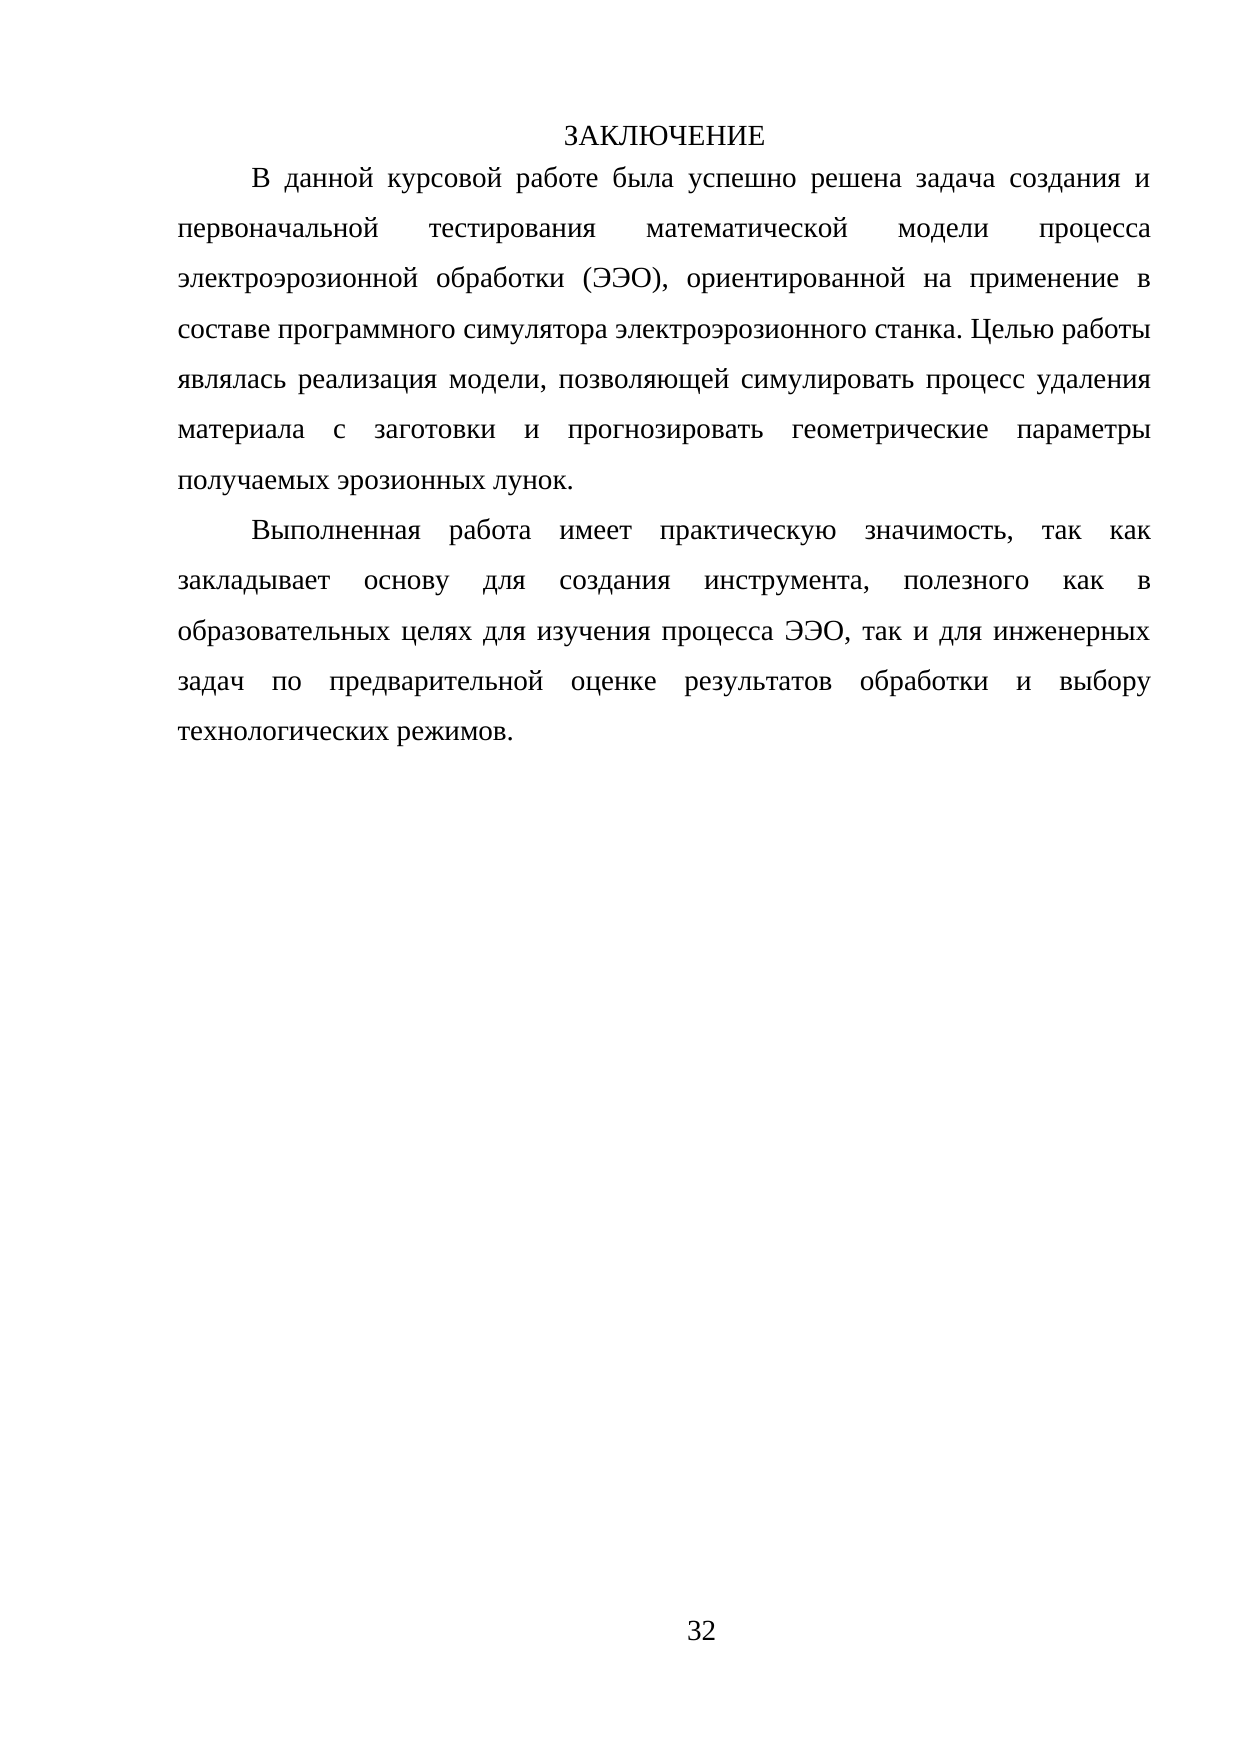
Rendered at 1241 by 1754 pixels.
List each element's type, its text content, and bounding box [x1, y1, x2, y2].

text Выполненная работа имеет практическую значимость, так как закладывает основу для создания инструмента, полезного как в образовательных целях для изучения процесса ЭЭО, так и для инженерных задач по предварительной оценке результатов обработки и выбору технологических режимов. [177, 512, 1152, 747]
text В данной курсовой работе была успешно решена задача создания и первоначальной тестирования математической модели процесса электроэрозионной обработки (ЭЭО), ориентированной на применение в составе программного симулятора электроэрозионного станка. Целью работы являлась реализация модели, позволяющей симулировать процесс удаления материала с заготовки и прогнозировать геометрические параметры получаемых эрозионных лунок. [177, 160, 1152, 495]
subtitle ЗАКЛЮЧЕНИЕ [177, 118, 1152, 152]
